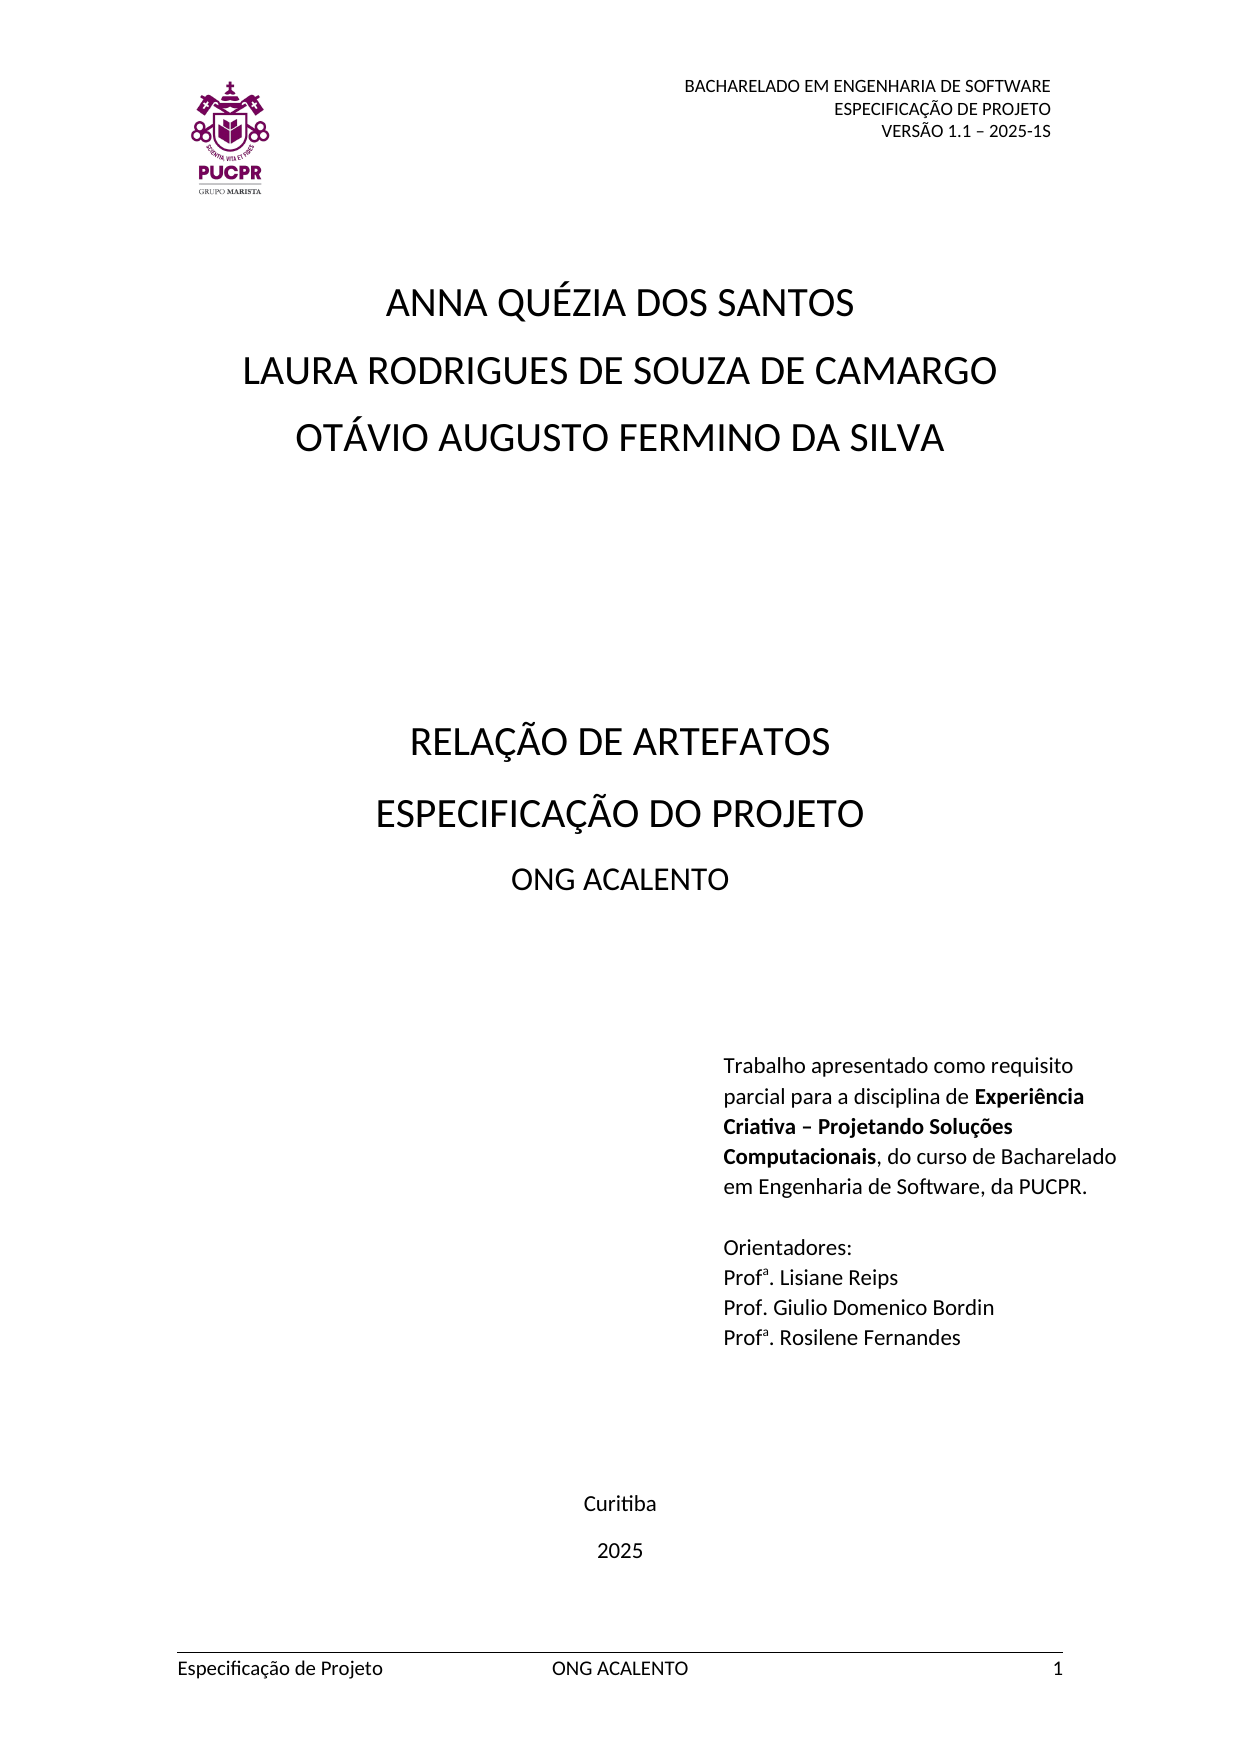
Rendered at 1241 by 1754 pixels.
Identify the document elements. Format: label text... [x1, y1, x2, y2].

text 2025 [177, 1536, 1063, 1564]
text Curitiba [177, 1489, 1063, 1517]
picture [188, 73, 271, 202]
text ANNA QUÉZIA DOS SANTOS [177, 276, 1063, 327]
text OTÁVIO AUGUSTO FERMINO DA SILVA [177, 411, 1063, 462]
text ONG ACALENTO [177, 858, 1063, 899]
text ESPECIFICAÇÃO DO PROJETO [177, 787, 1063, 838]
text LAURA RODRIGUES DE SOUZA DE CAMARGO [177, 344, 1063, 394]
text RELAÇÃO DE ARTEFATOS [177, 715, 1063, 766]
